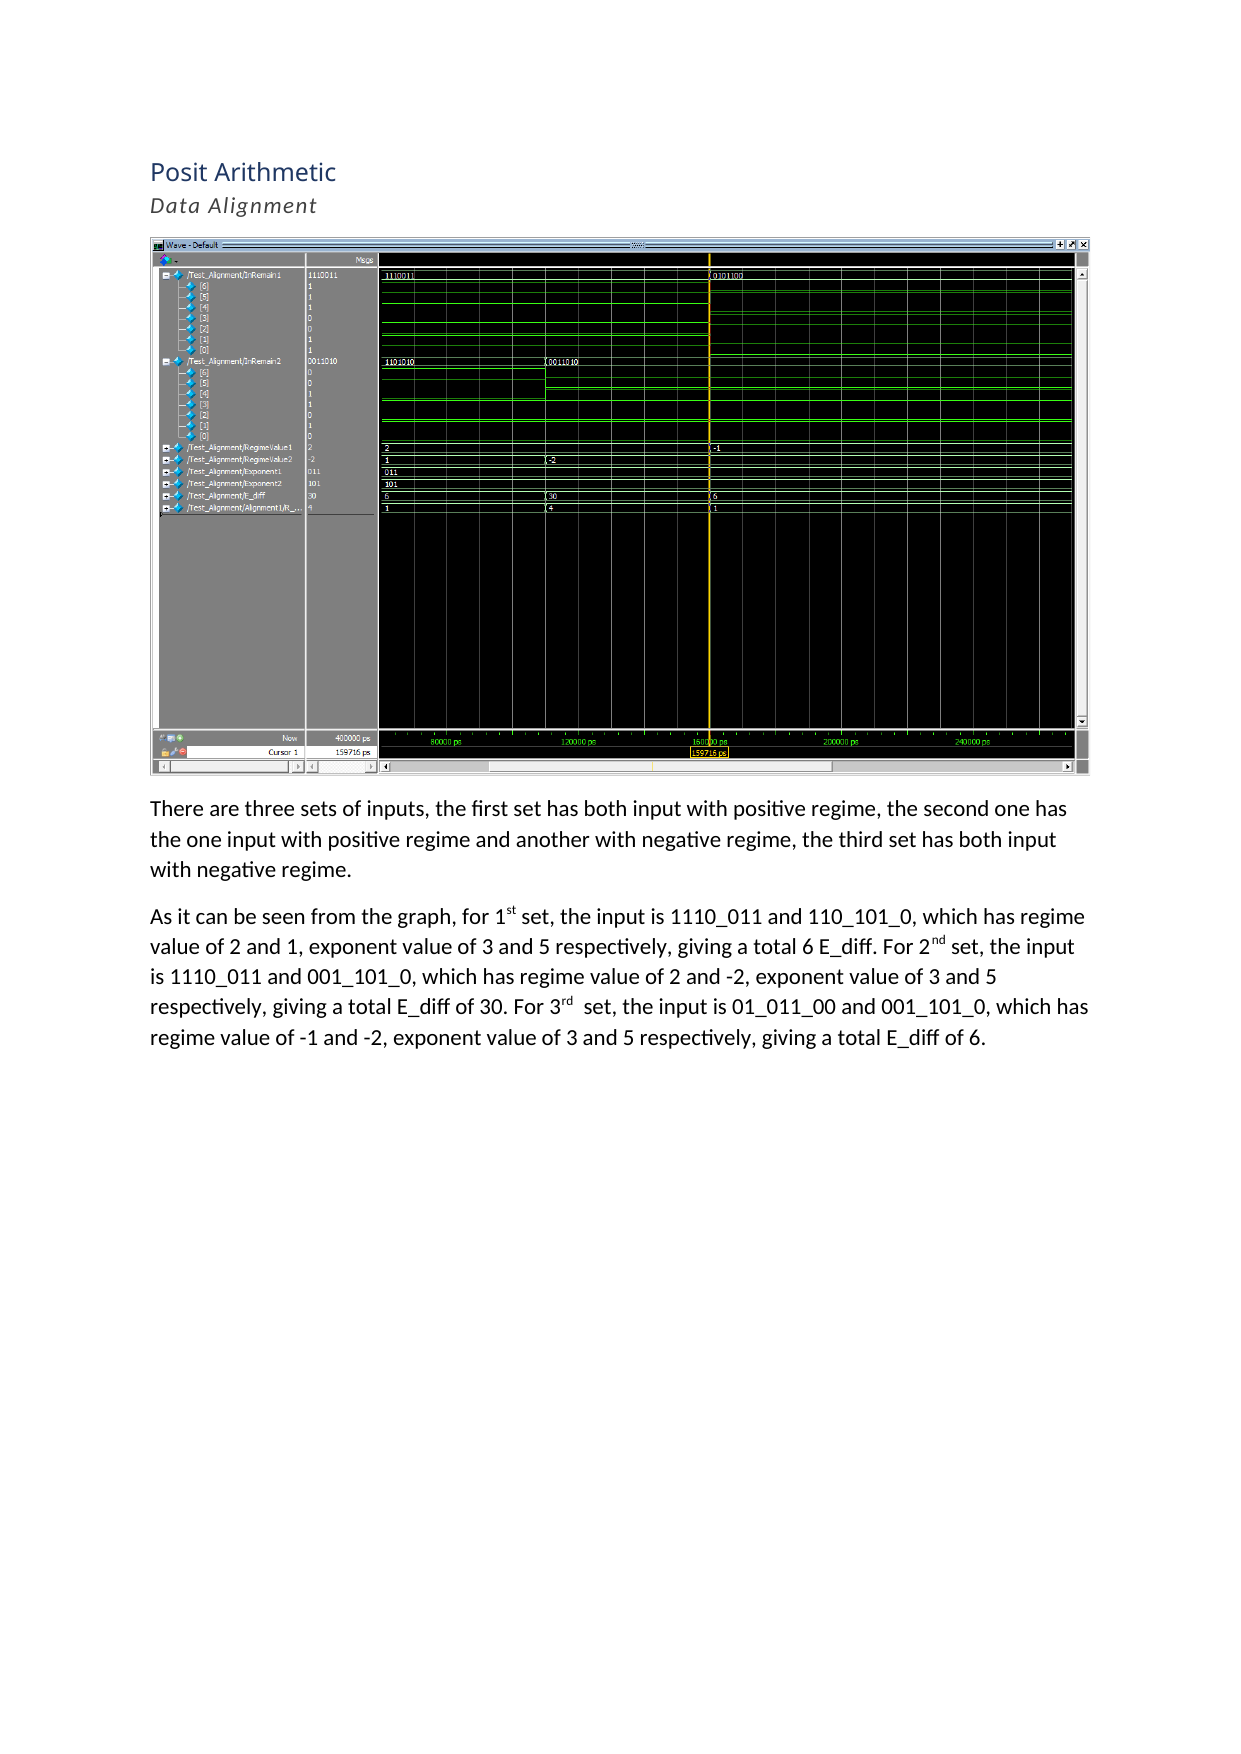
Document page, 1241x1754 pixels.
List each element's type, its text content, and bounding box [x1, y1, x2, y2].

picture [150, 237, 1091, 776]
subtitle Posit Arithmetic [150, 154, 1090, 188]
subtitle Data Alignment [150, 191, 1090, 219]
text There are three sets of inputs, the first set has both input with positive regime, the second one has the one input with positive regime and another with negative regime, the third set has both input with negative regime. [150, 794, 1090, 883]
text As it can be seen from the graph, for 1st set, the input is 1110_011 and 110_101_0, which has regime value of 2 and 1, exponent value of 3 and 5 respectively, giving a total 6 E_diff. For 2nd set, the input is 1110_011 and 001_101_0, which has regime value of 2 and -2, exponent value of 3 and 5 respectively, giving a total E_diff of 30. For 3rd set, the input is 01_011_00 and 001_101_0, which has regime value of -1 and -2, exponent value of 3 and 5 respectively, giving a total E_diff of 6. [150, 902, 1090, 1051]
